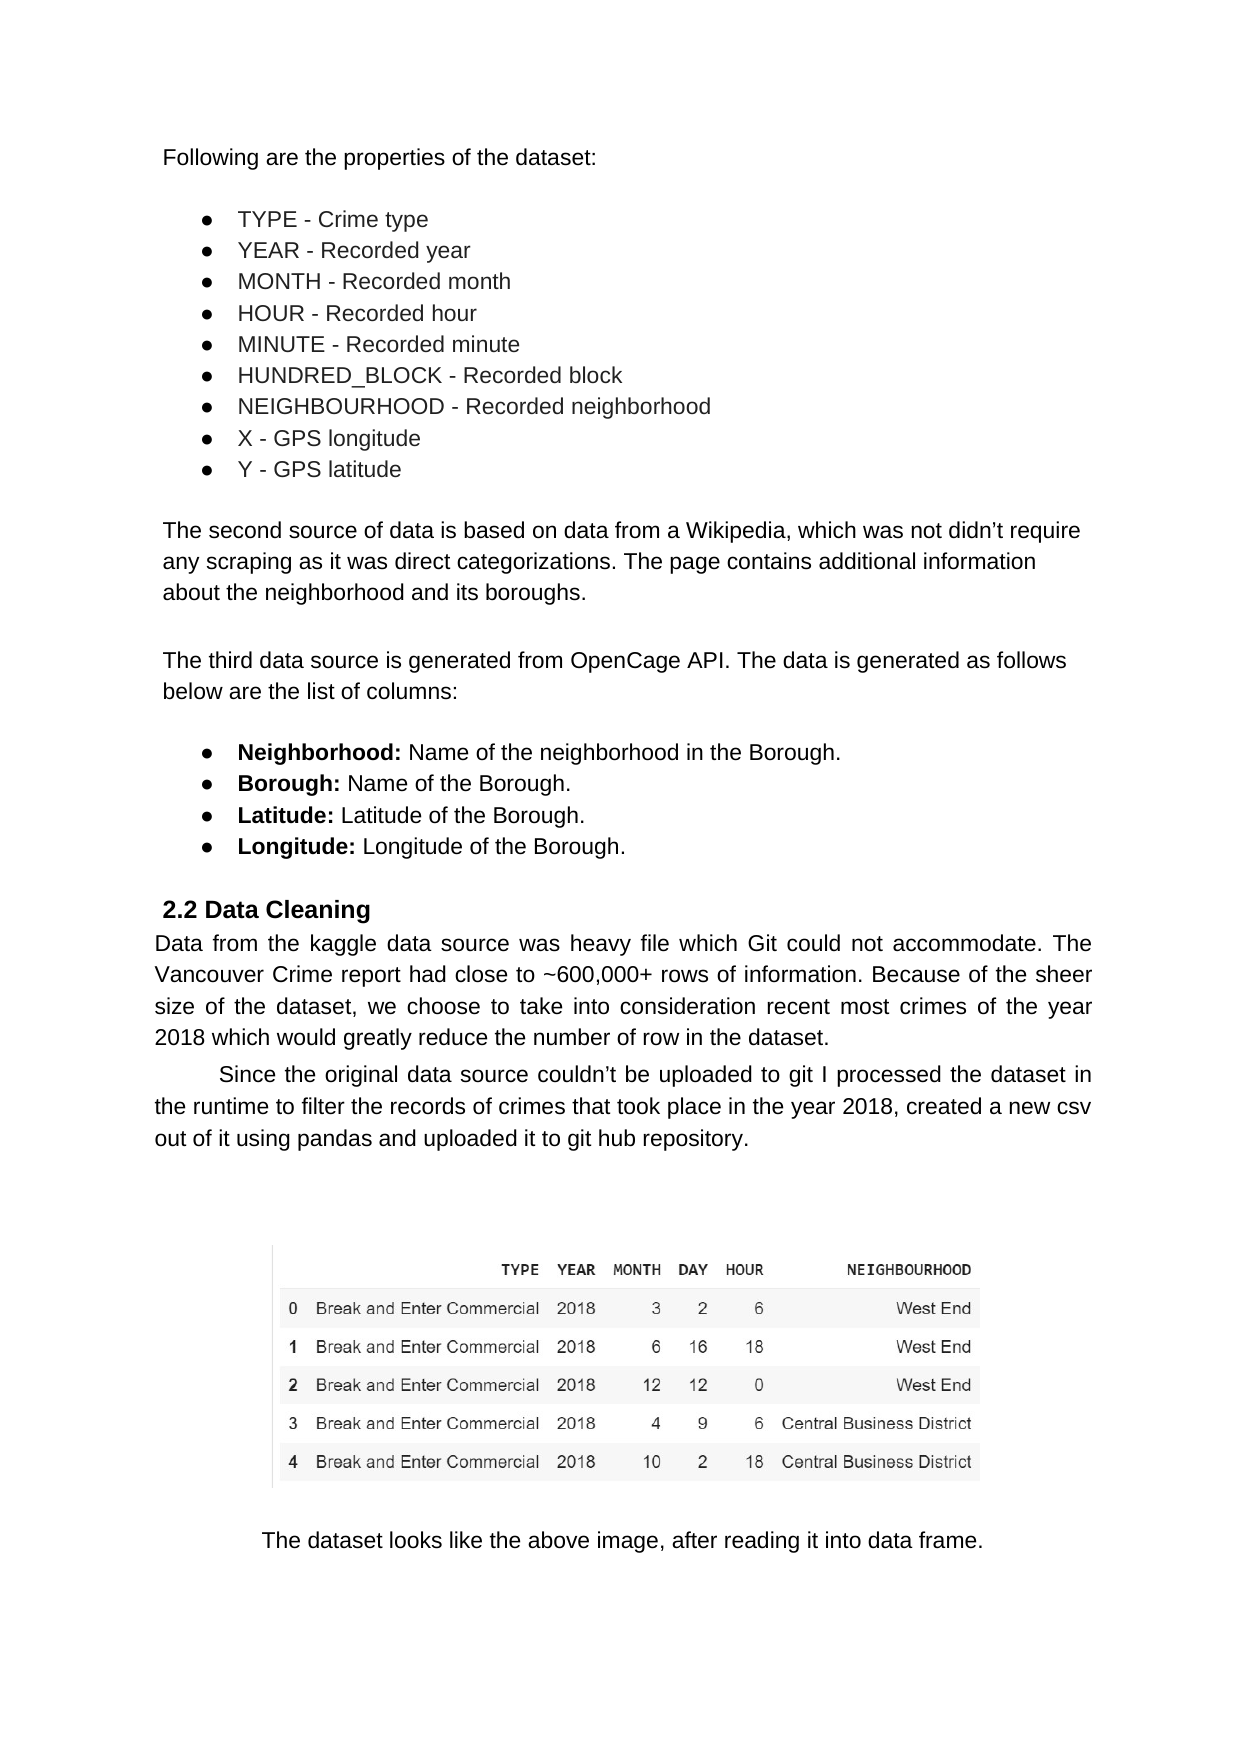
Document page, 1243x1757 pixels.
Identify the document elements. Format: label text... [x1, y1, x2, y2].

text The third data source is generated from OpenCage API. The data is generated as follows below are the list of columns: [162, 647, 1069, 704]
list MINUTE - Recorded minute [200, 331, 1193, 357]
text Since the original data source couldn’t be uploaded to git I processed the dataset in the runtime to filter the records of crimes that took place in the year 2018, created a new csv out of it using pandas and uploaded it to git hub repository. [154, 1061, 1093, 1151]
list Y - GPS latitude [200, 456, 1193, 482]
list Longitude: Longitude of the Borough. [200, 833, 1193, 859]
list TYPE - Crime type [200, 206, 1193, 232]
list Latitude: Latitude of the Borough. [200, 802, 1193, 828]
list Borough: Name of the Borough. [200, 770, 1193, 797]
text Following are the properties of the dataset: [162, 143, 1193, 170]
list MONTH - Recorded month [200, 268, 1193, 295]
list NEIGHBOURHOOD - Recorded neighborhood [200, 393, 1193, 420]
text The dataset looks like the above image, after reading it into data frame. [261, 1527, 1193, 1554]
list HUNDRED_BLOCK - Recorded block [200, 362, 1193, 388]
list X - GPS longitude [200, 424, 1193, 451]
picture [271, 1245, 980, 1488]
list YEAR - Recorded year [200, 237, 1193, 264]
subtitle Data Cleaning [162, 895, 1193, 924]
text The second source of data is based on data from a Wikipedia, which was not didn’t require any scraping as it was direct categorizations. The page contains additional information about the neighborhood and its boroughs. [162, 517, 1083, 606]
text Data from the kaggle data source was heavy file which Git could not accommodate. The Vancouver Crime report had close to ~600,000+ rows of information. Because of the sheer size of the dataset, we choose to take into consideration recent most crimes of the year 2018 which would greatly reduce the number of row in the dataset. [154, 929, 1093, 1051]
list HOUR - Recorded hour [200, 299, 1193, 326]
list Neighborhood: Name of the neighborhood in the Borough. [200, 739, 1193, 765]
